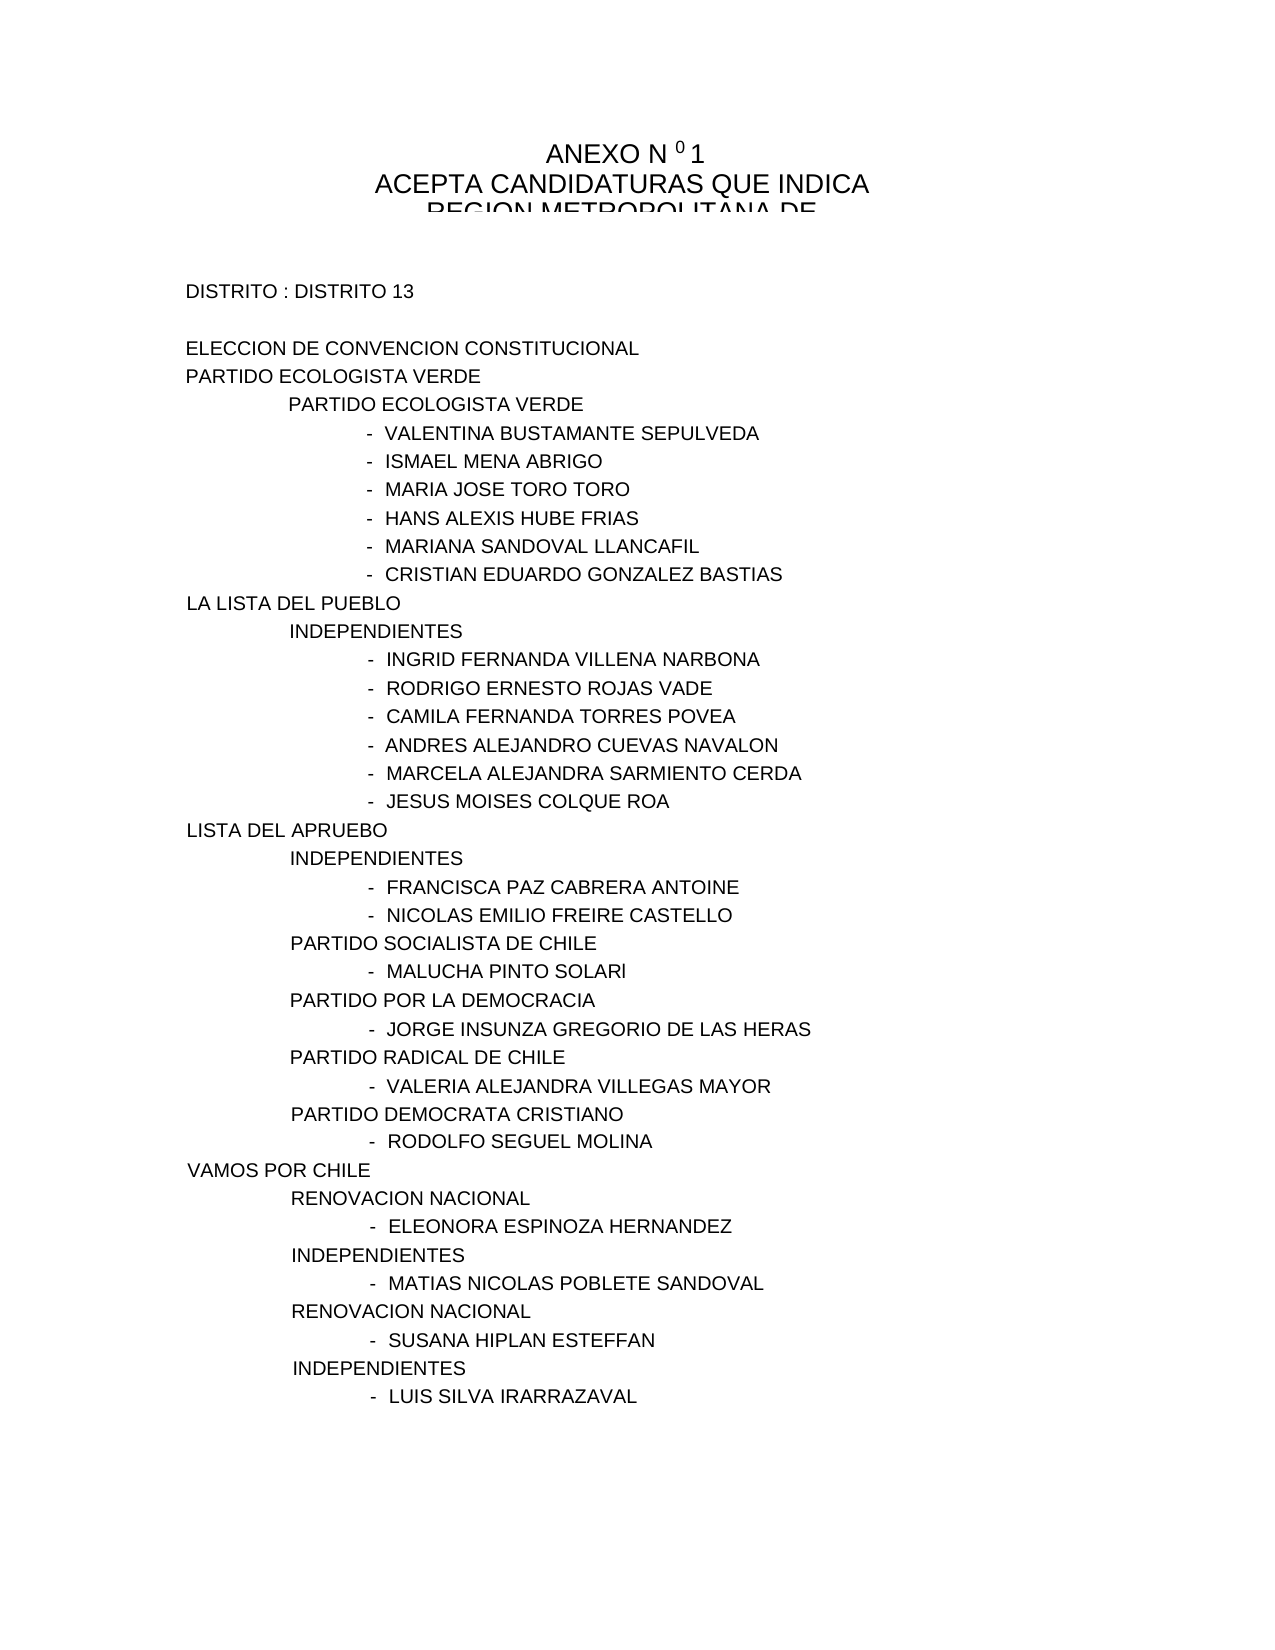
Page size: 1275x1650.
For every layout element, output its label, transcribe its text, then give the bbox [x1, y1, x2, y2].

list ANDRES ALEJANDRO CUEVAS NAVALON [367, 734, 1096, 756]
text ELECCION DE CONVENCION CONSTITUCIONAL PARTIDO ECOLOGISTA VERDE [185, 337, 642, 387]
list VALENTINA BUSTAMANTE SEPULVEDA [366, 421, 1096, 444]
list RODOLFO SEGUEL MOLINA VAMOS POR CHILE [187, 1130, 653, 1182]
list NICOLAS EMILIO FREIRE CASTELLO PARTIDO SOCIALISTA DE CHILE [290, 904, 733, 955]
list MALUCHA PINTO SOLARl PARTIDO POR LA DEMOCRACIA [289, 960, 626, 1012]
list MATIAS NICOLAS POBLETE SANDOVAL [369, 1273, 1096, 1294]
list MARCELA ALEJANDRA SARMIENTO CERDA [367, 762, 1096, 784]
list CRISTIAN EDUARDO GONZALEZ BASTIAS LA LISTA DEL PUEBLO [186, 563, 783, 614]
list MARIA JOSE TORO TORO [366, 478, 1096, 501]
list RODRIGO ERNESTO ROJAS VADE [367, 677, 1096, 700]
list INGRID FERNANDA VILLENA NARBONA [367, 648, 1096, 671]
list MARIANA SANDOVAL LLANCAFIL [366, 535, 1096, 558]
list CAMILA FERNANDA TORRES POVEA [367, 705, 1096, 728]
text INDEPENDIENTES [289, 620, 1096, 643]
text RENOVACION NACIONAL [291, 1300, 1096, 1323]
text RENOVACION NACIONAL [291, 1187, 1096, 1209]
list JORGE INSUNZA GREGORIO DE LAS HERAS PARTIDO RADICAL DE CHILE [289, 1017, 811, 1069]
list FRANCISCA PAZ CABRERA ANTOINE [368, 876, 1096, 898]
list SUSANA HIPLAN ESTEFFAN INDEPENDIENTES [292, 1328, 656, 1380]
list JESUS MOISES COLQUE ROA LISTA DEL APRUEBO [186, 790, 670, 842]
text DISTRITO : DISTRITO 13 [185, 280, 1096, 302]
list ELEONORA ESPINOZA HERNANDEZ INDEPENDIENTES [291, 1215, 732, 1267]
text PARTIDO ECOLOGISTA VERDE [288, 393, 1096, 415]
list ISMAEL MENA ABRIGO [366, 450, 1096, 473]
text INDEPENDIENTES [289, 847, 1096, 869]
list HANS ALEXIS HUBE FRIAS [366, 507, 1096, 529]
list VALERIA ALEJANDRA VILLEGAS MAYOR PARTIDO DEMOCRATA CRISTIANO [291, 1074, 772, 1125]
list LUIS SILVA IRARRAZAVAL [370, 1386, 1096, 1408]
